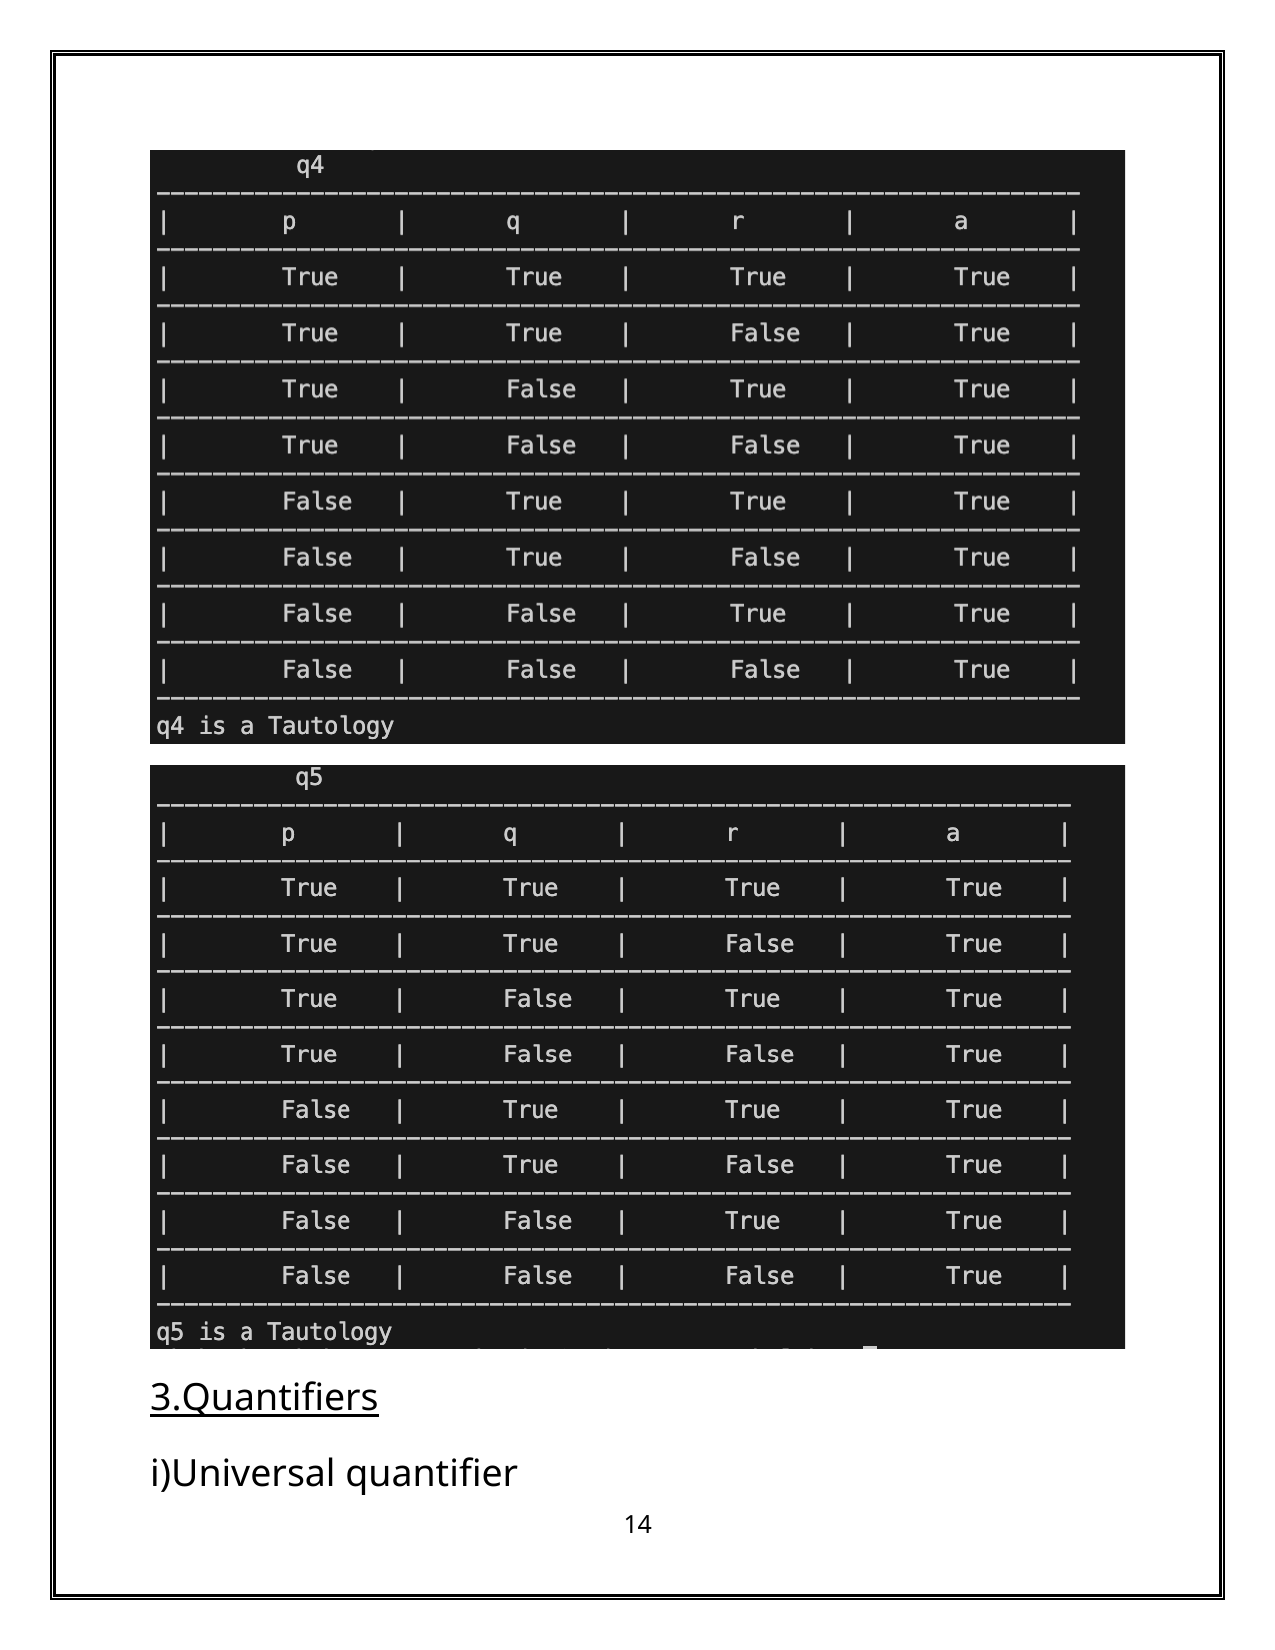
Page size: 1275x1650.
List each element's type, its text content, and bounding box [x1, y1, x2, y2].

text i)Universal quantifier [150, 1447, 1125, 1498]
text 3.Quantifiers [150, 1371, 1125, 1422]
picture [150, 765, 1125, 1349]
picture [150, 150, 1125, 744]
